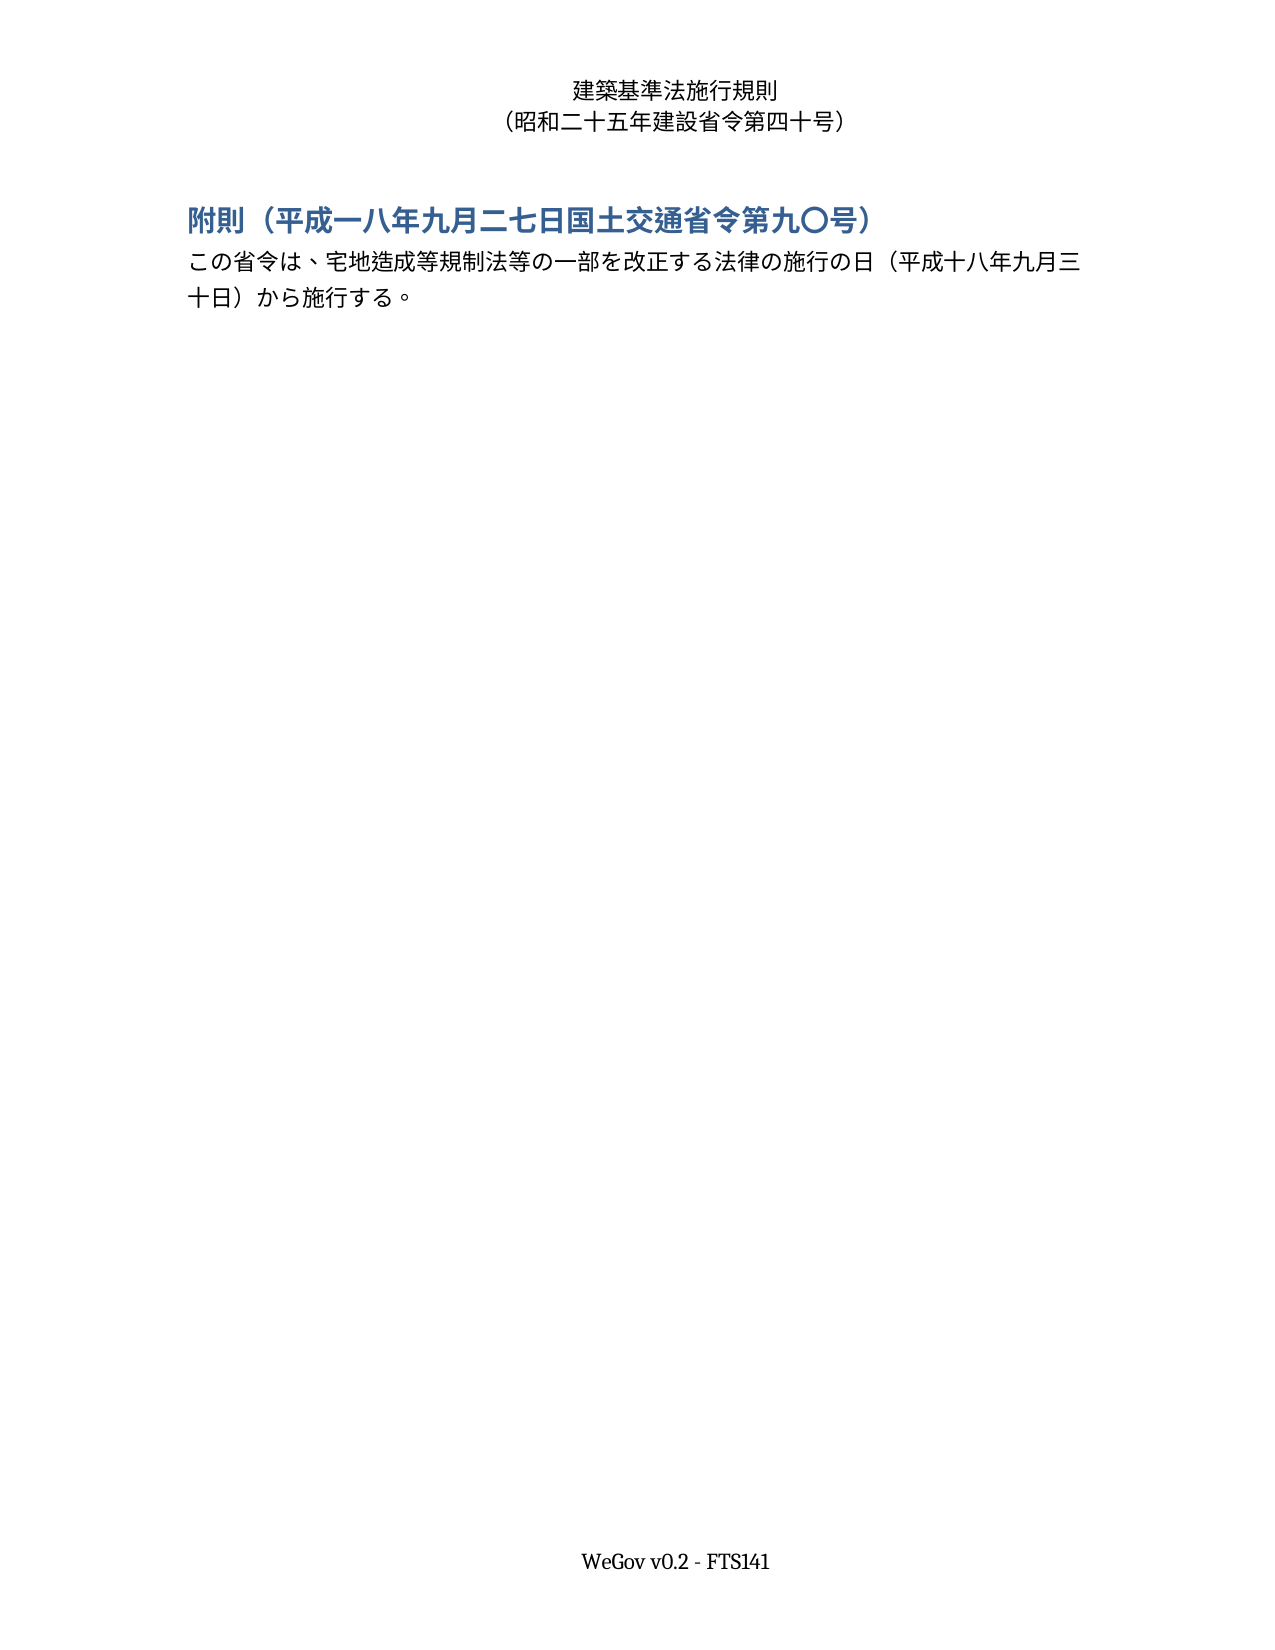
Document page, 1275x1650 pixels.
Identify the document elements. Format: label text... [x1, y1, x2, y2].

text この省令は、宅地造成等規制法等の一部を改正する法律の施行の日（平成十八年九月三十日）から施行する。 [187, 246, 1087, 313]
subtitle 附則（平成一八年九月二七日国土交通省令第九〇号） [187, 200, 1087, 240]
